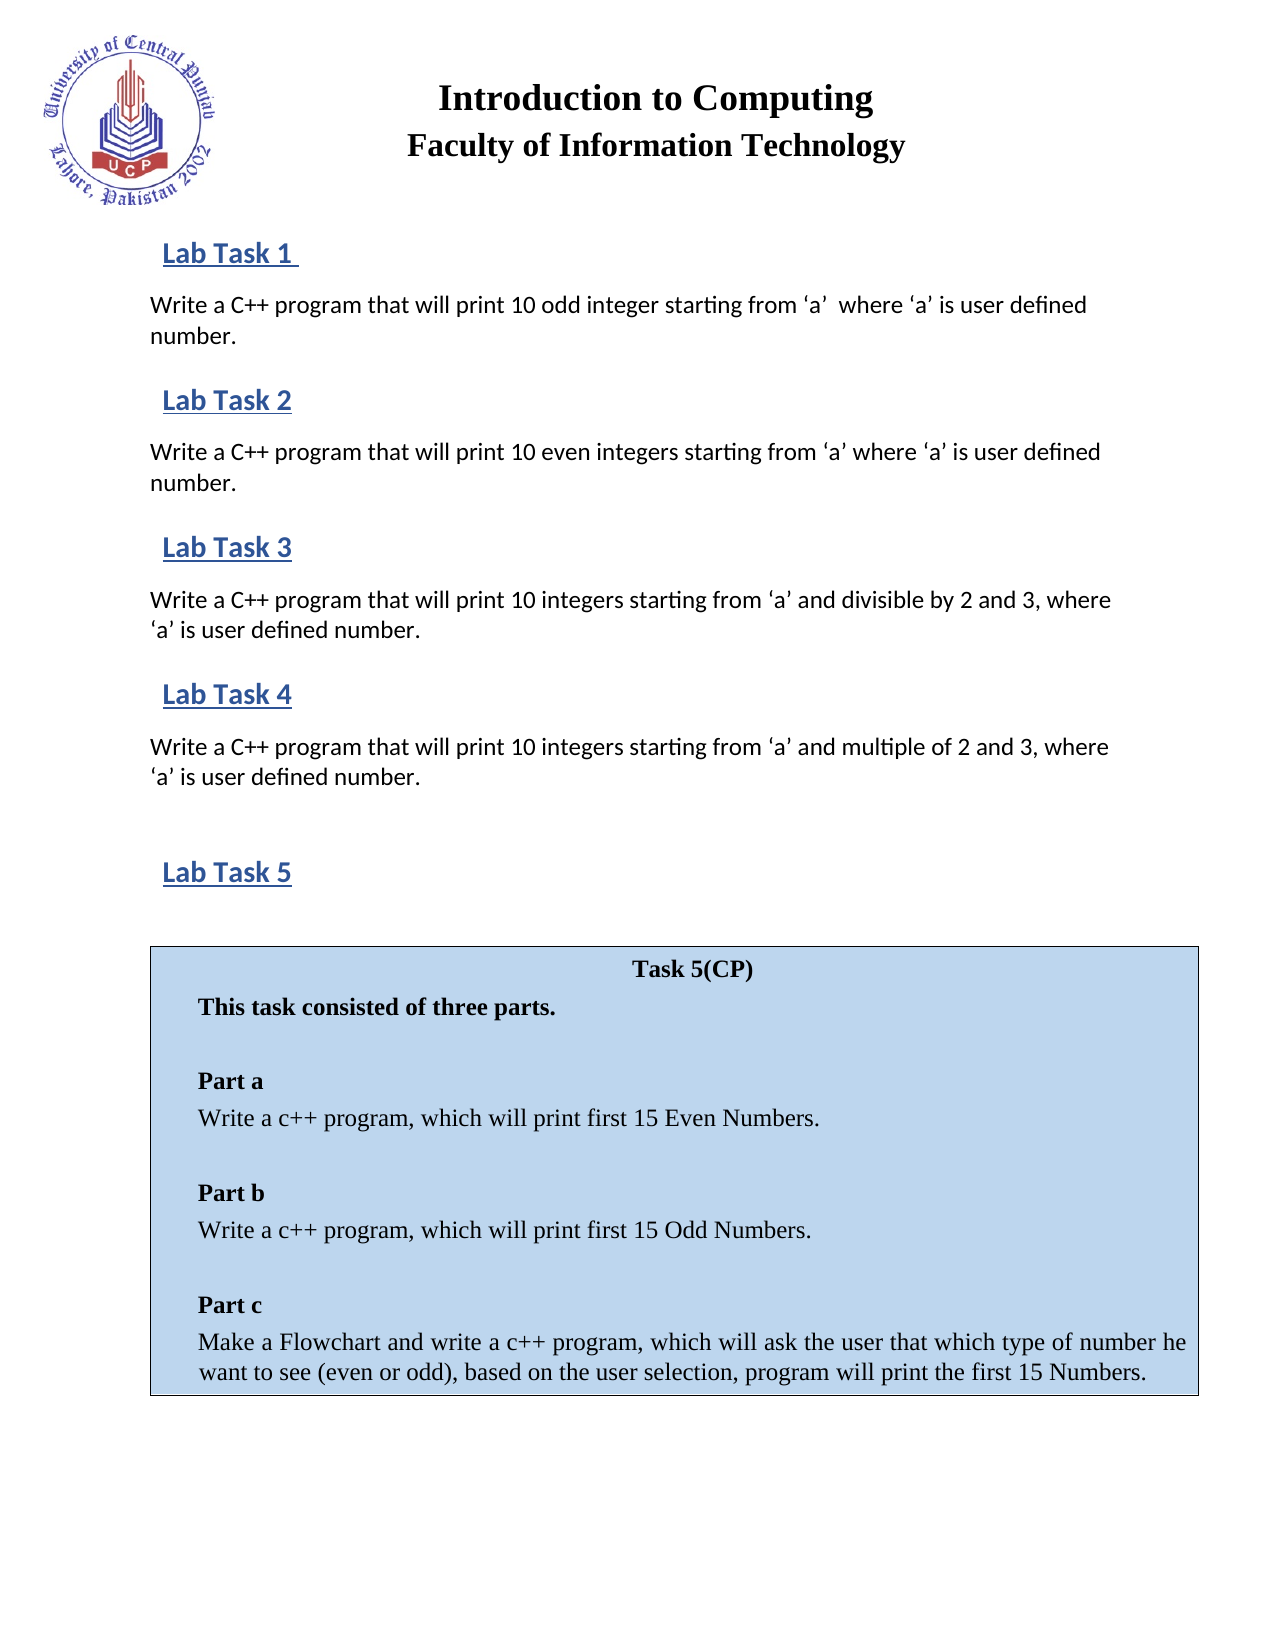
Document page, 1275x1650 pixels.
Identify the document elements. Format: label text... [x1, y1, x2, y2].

text Write a C++ program that will print 10 even integers starting from ‘a’ where ‘a’ is user defined number. [150, 437, 1125, 498]
picture [42, 35, 215, 204]
text Write a C++ program that will print 10 odd integer starting from ‘a’ where ‘a’ is user defined number. [150, 289, 1125, 350]
table_header Task 5(CP) This task consisted of three parts. Part a Write a c++ program, which will print first 15 Even Numbers. Part b Write a c++ program, which will print first 15 Odd Numbers. Part c Make a Flowchart and write a c++ program, which will ask the user that which type of number he want to see (even or odd), based on the user selection, program will print the first 15 Numbers. [151, 947, 1198, 1394]
subtitle Lab Task 4 [162, 675, 1127, 712]
subtitle Lab Task 1 [162, 234, 1127, 271]
text Write a C++ program that will print 10 integers starting from ‘a’ and multiple of 2 and 3, where ‘a’ is user defined number. [150, 731, 1125, 792]
text Write a C++ program that will print 10 integers starting from ‘a’ and divisible by 2 and 3, where ‘a’ is user defined number. [150, 584, 1125, 645]
subtitle Lab Task 2 [162, 381, 1127, 418]
subtitle Lab Task 3 [162, 528, 1127, 565]
subtitle Lab Task 5 [162, 853, 1127, 890]
